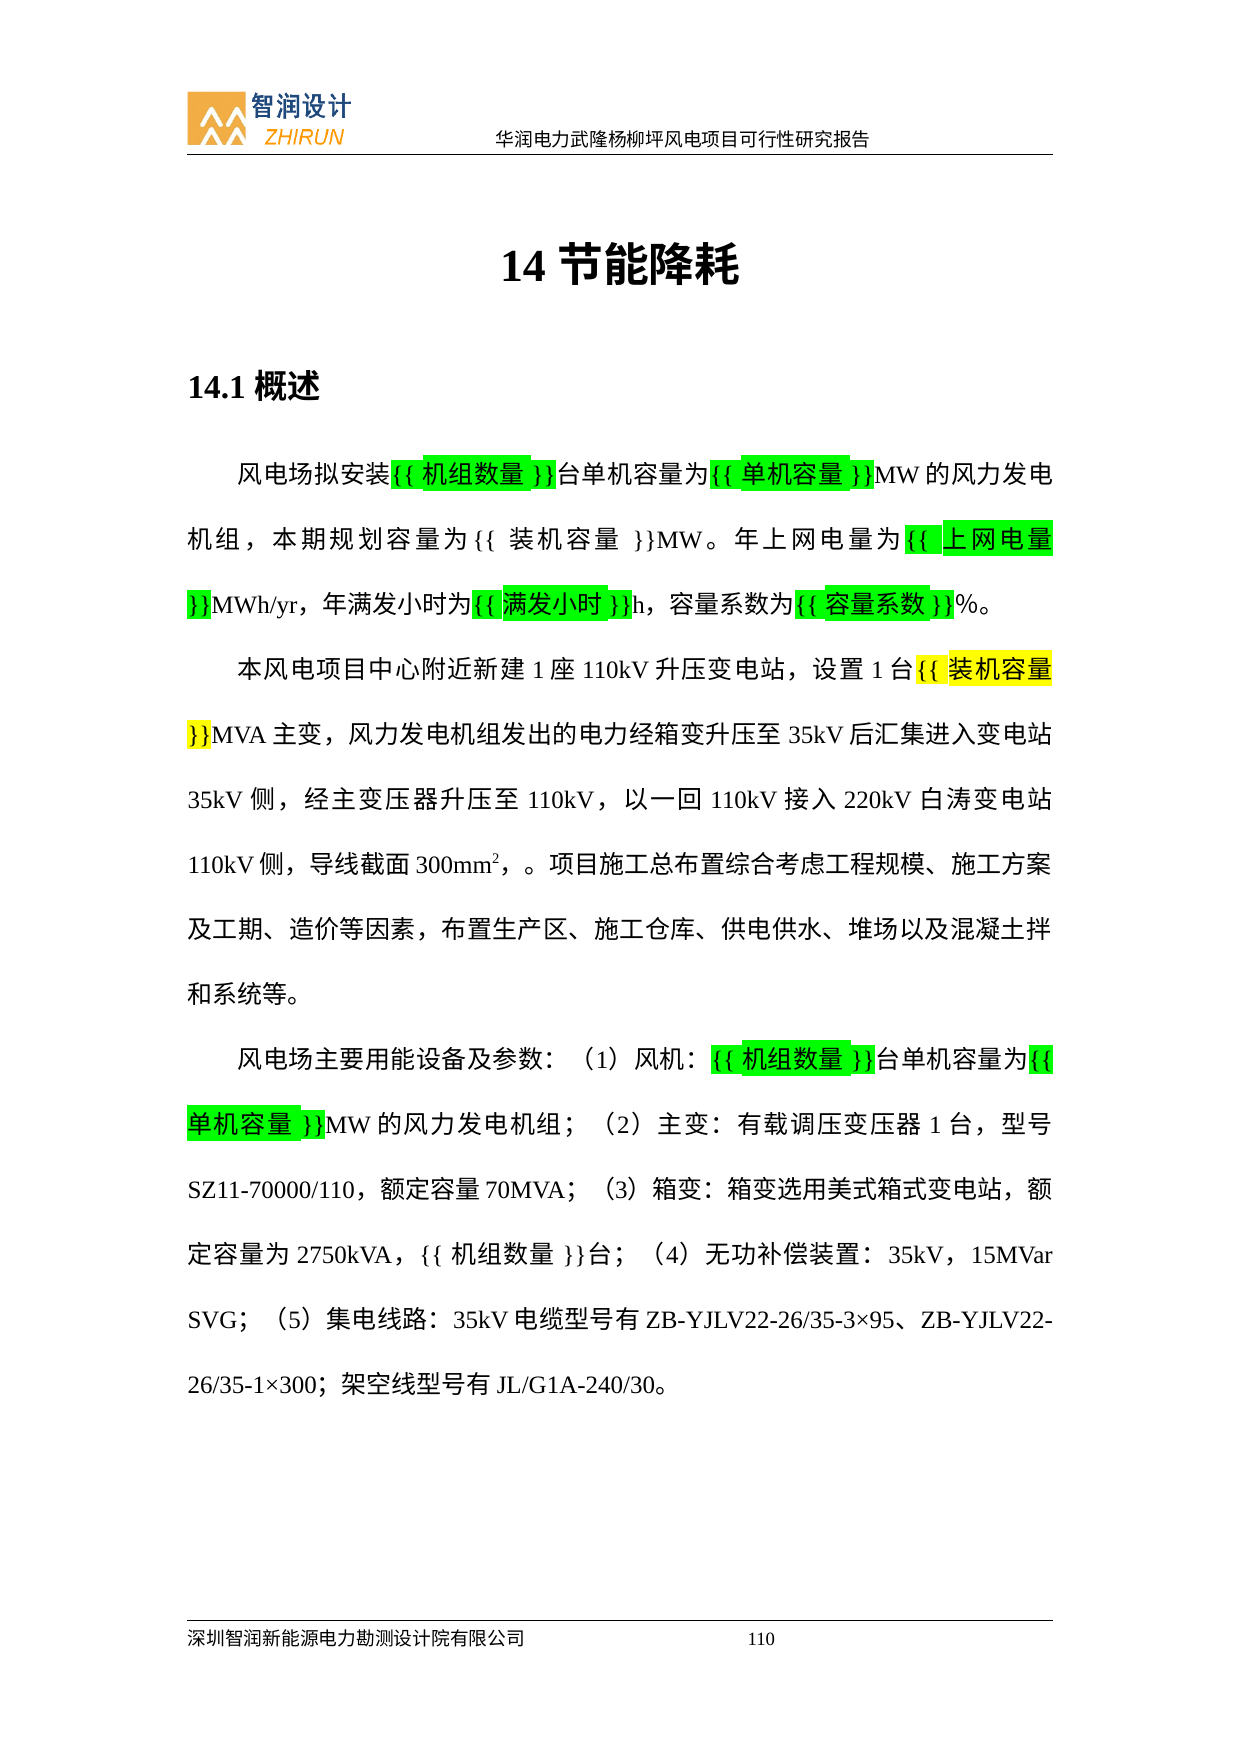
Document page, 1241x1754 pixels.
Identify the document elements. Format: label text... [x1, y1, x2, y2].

picture [187, 88, 352, 147]
text 风电场拟安装{{ 机组数量 }}台单机容量为{{ 单机容量 }}MW的风力发电机组，本期规划容量为{{ 装机容量 }}MW。年上网电量为{{ 上网电量 }}MWh/yr，年满发小时为{{ 满发小时 }}h，容量系数为{{ 容量系数 }}％。 [187, 440, 1053, 635]
text 本风电项目中心附近新建1座110kV升压变电站，设置1台{{ 装机容量 }}MVA主变，风力发电机组发出的电力经箱变升压至35kV后汇集进入变电站35kV侧，经主变压器升压至110kV，以一回110kV接入220kV白涛变电站110kV侧，导线截面300mm2，。项目施工总布置综合考虑工程规模、施工方案及工期、造价等因素，布置生产区、施工仓库、供电供水、堆场以及混凝土拌和系统等。 [187, 635, 1053, 1025]
subtitle 14 节能降耗 [187, 213, 1053, 311]
text 风电场主要用能设备及参数：（1）风机：{{ 机组数量 }}台单机容量为{{ 单机容量 }}MW的风力发电机组；（2）主变：有载调压变压器1台，型号SZ11-70000/110，额定容量70MVA；（3）箱变：箱变选用美式箱式变电站，额定容量为2750kVA，{{ 机组数量 }}台；（4）无功补偿装置：35kV，15MVar SVG；（5）集电线路：35kV电缆型号有ZB-YJLV22-26/35-3×95、ZB-YJLV22-26/35-1×300；架空线型号有JL/G1A-240/30。 [187, 1025, 1053, 1415]
subtitle 14.1 概述 [187, 359, 1053, 408]
